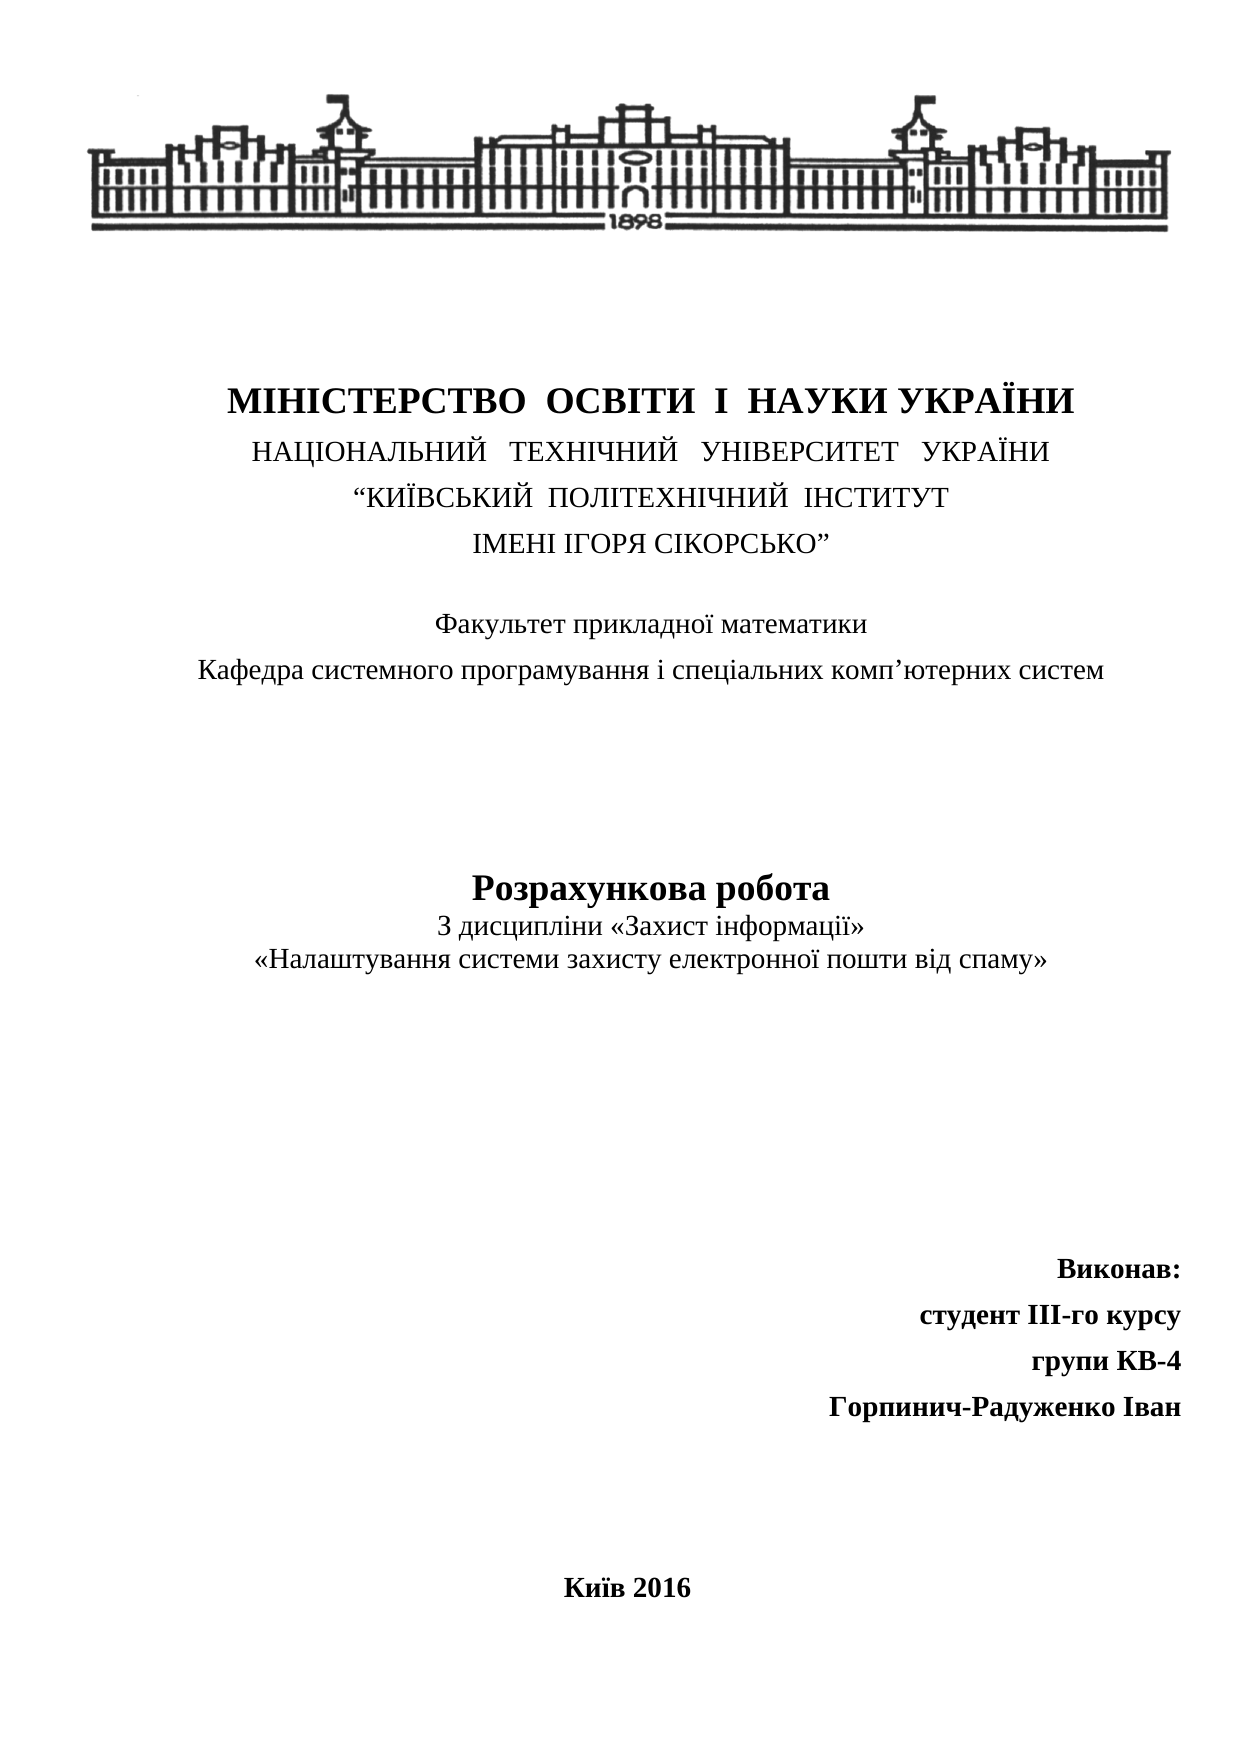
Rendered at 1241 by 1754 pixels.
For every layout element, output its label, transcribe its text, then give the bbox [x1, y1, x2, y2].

text «Налаштування системи захисту електронної пошти від спаму» [103, 942, 1152, 975]
text Розрахункова робота [103, 865, 1152, 908]
text Київ 2016 [103, 1570, 1152, 1603]
text Горпинич-Радуженко Іван [103, 1389, 1181, 1423]
text Кафедра системного програмування і спеціальних комп’ютерних систем [103, 652, 1152, 686]
text студент III-го курсу [103, 1297, 1181, 1331]
text МІНІСТЕРСТВО ОСВІТИ І НАУКИ УКРАЇНИ [103, 379, 1152, 422]
text Виконав: [103, 1251, 1181, 1285]
text групи КВ-4 [103, 1343, 1181, 1377]
text ІМЕНІ ІГОРЯ СІКОРСЬКО” [103, 526, 1152, 560]
text Факультет прикладної математики [103, 606, 1152, 639]
text НАЦІОНАЛЬНИЙ ТЕХНІЧНИЙ УНІВЕРСИТЕТ УКРАЇНИ [103, 434, 1152, 468]
picture [83, 88, 1172, 235]
text “КИЇВСЬКИЙ ПОЛІТЕХНІЧНИЙ ІНСТИТУТ [103, 480, 1152, 514]
text З дисципліни «Захист інформації» [103, 908, 1152, 942]
